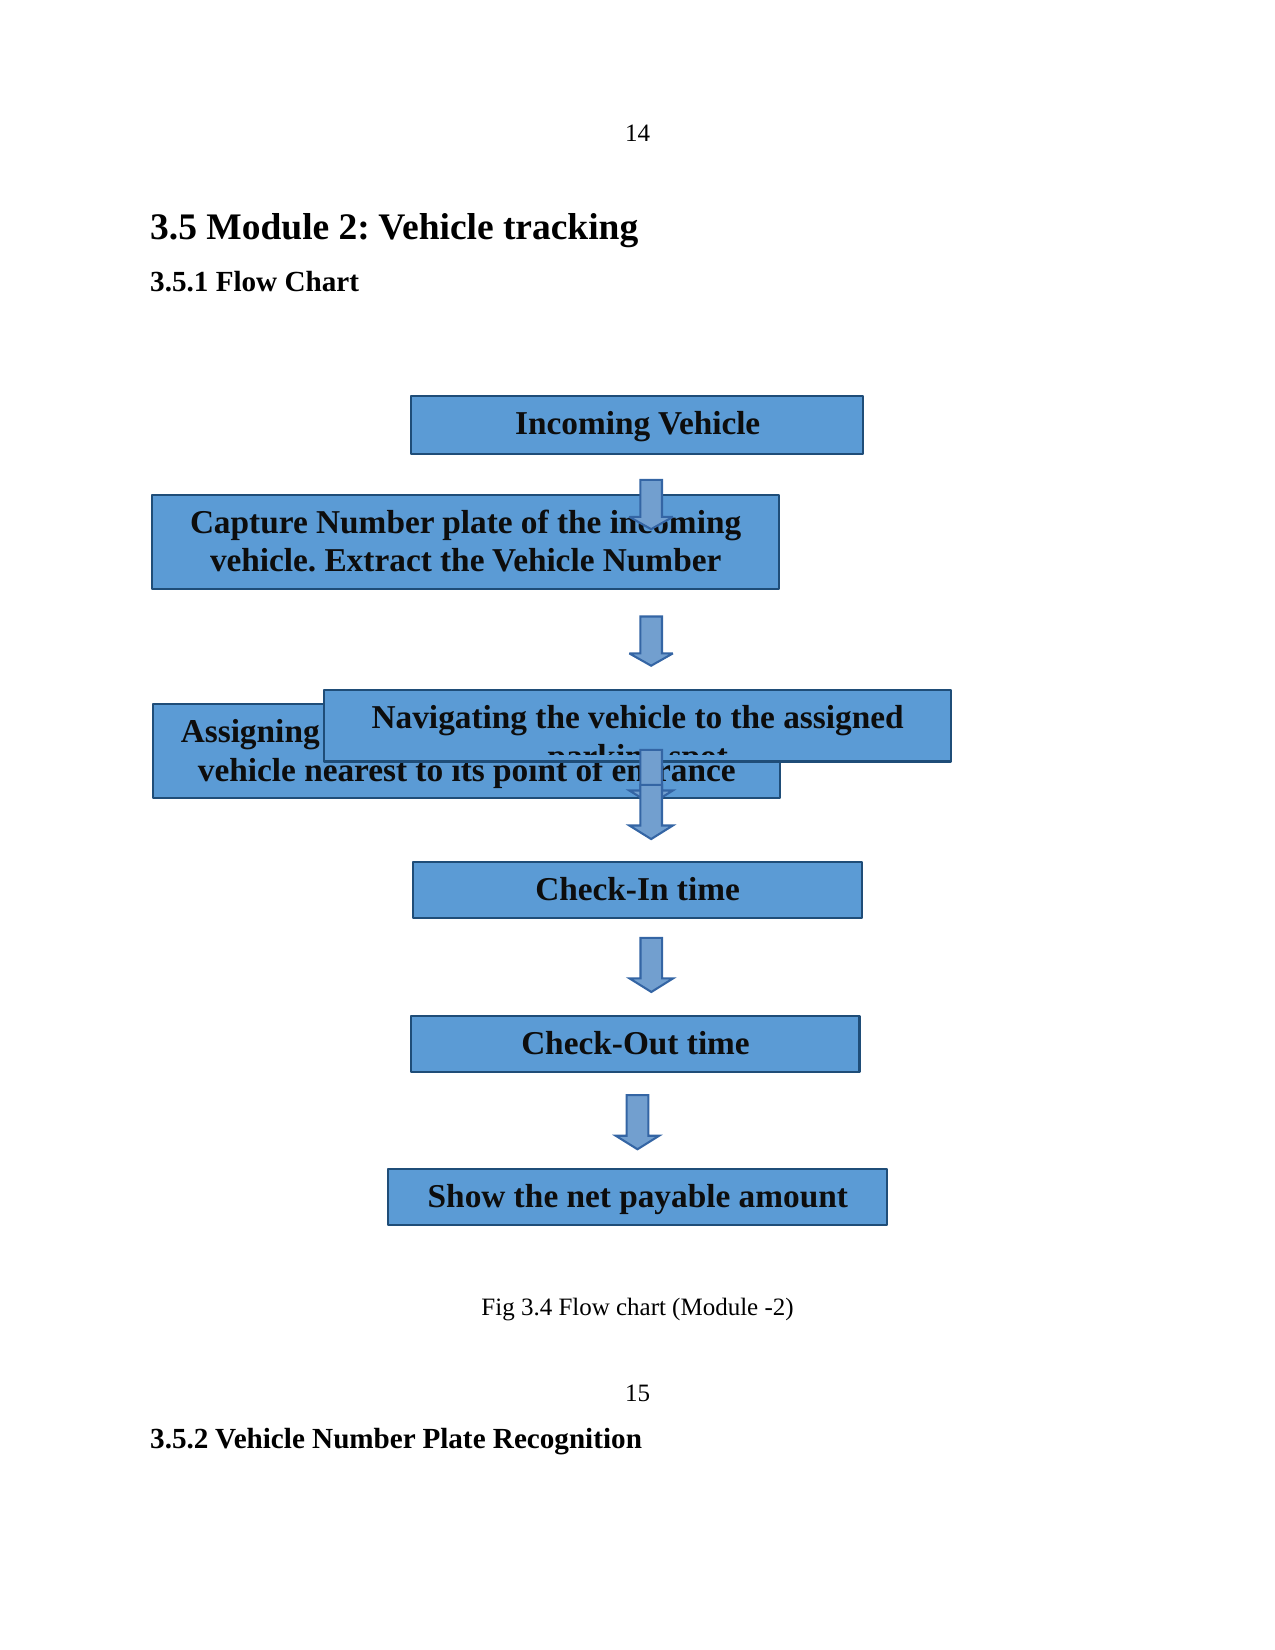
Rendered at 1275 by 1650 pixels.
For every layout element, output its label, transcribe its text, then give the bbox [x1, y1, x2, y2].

text 3.5.2 Vehicle Number Plate Recognition [150, 1421, 1125, 1498]
text 15 [150, 1335, 1125, 1407]
text Fig 3.4 Flow chart (Module -2) [150, 1292, 1125, 1321]
text 3.5 Module 2: Vehicle tracking 3.5.1 Flow Chart [150, 204, 1125, 298]
text 14 [150, 75, 1125, 190]
